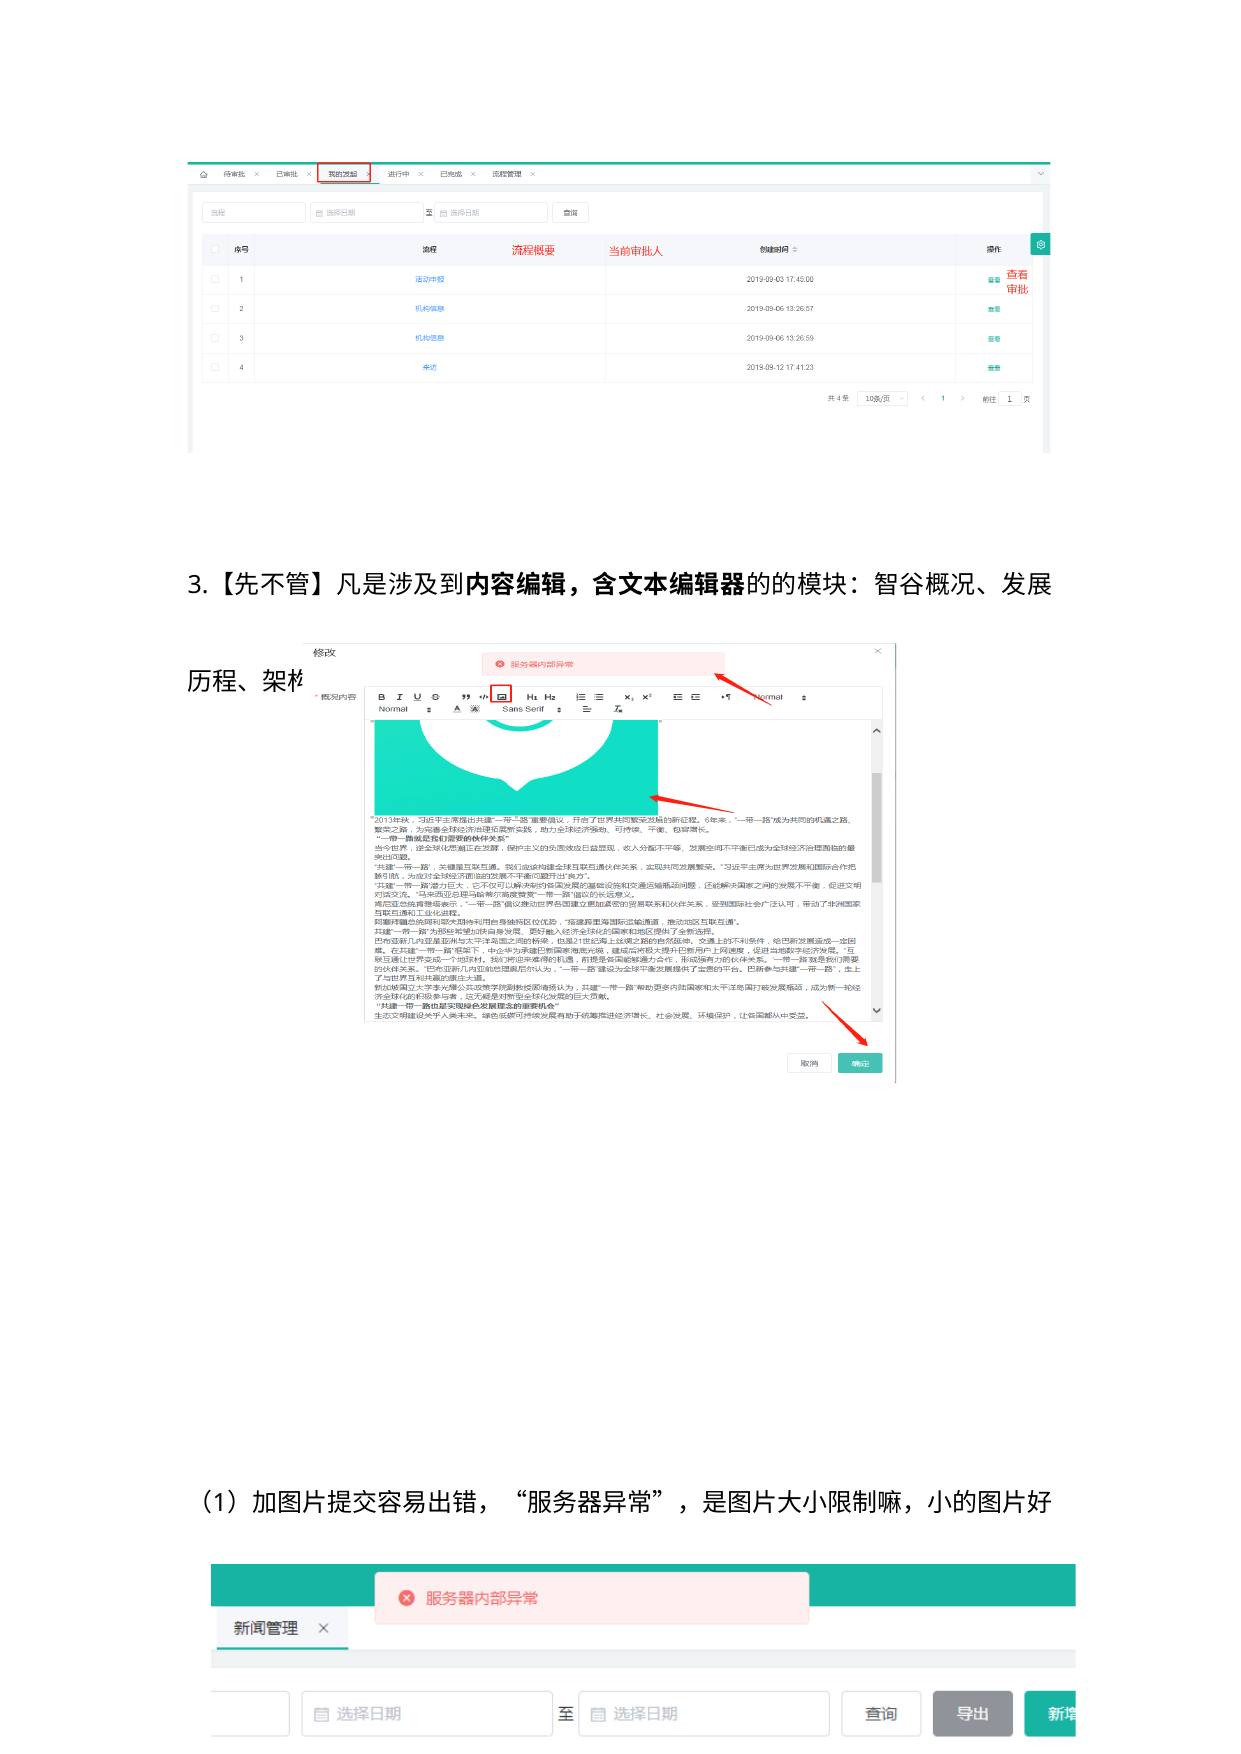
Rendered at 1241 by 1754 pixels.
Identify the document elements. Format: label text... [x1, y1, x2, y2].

list 加图片提交容易出错，“服务器异常”，是图片大小限制嘛，小的图片好像可以的，大点的提交出错；点了没反应 [187, 1468, 1053, 1533]
picture [302, 642, 897, 1083]
picture [187, 162, 1051, 453]
picture [211, 1564, 1076, 1754]
text 3.【先不管】凡是涉及到内容编辑，含文本编辑器的的模块：智谷概况、发展历程、架构体系、智谷新闻、智谷通知、智谷技术： [187, 550, 1053, 712]
